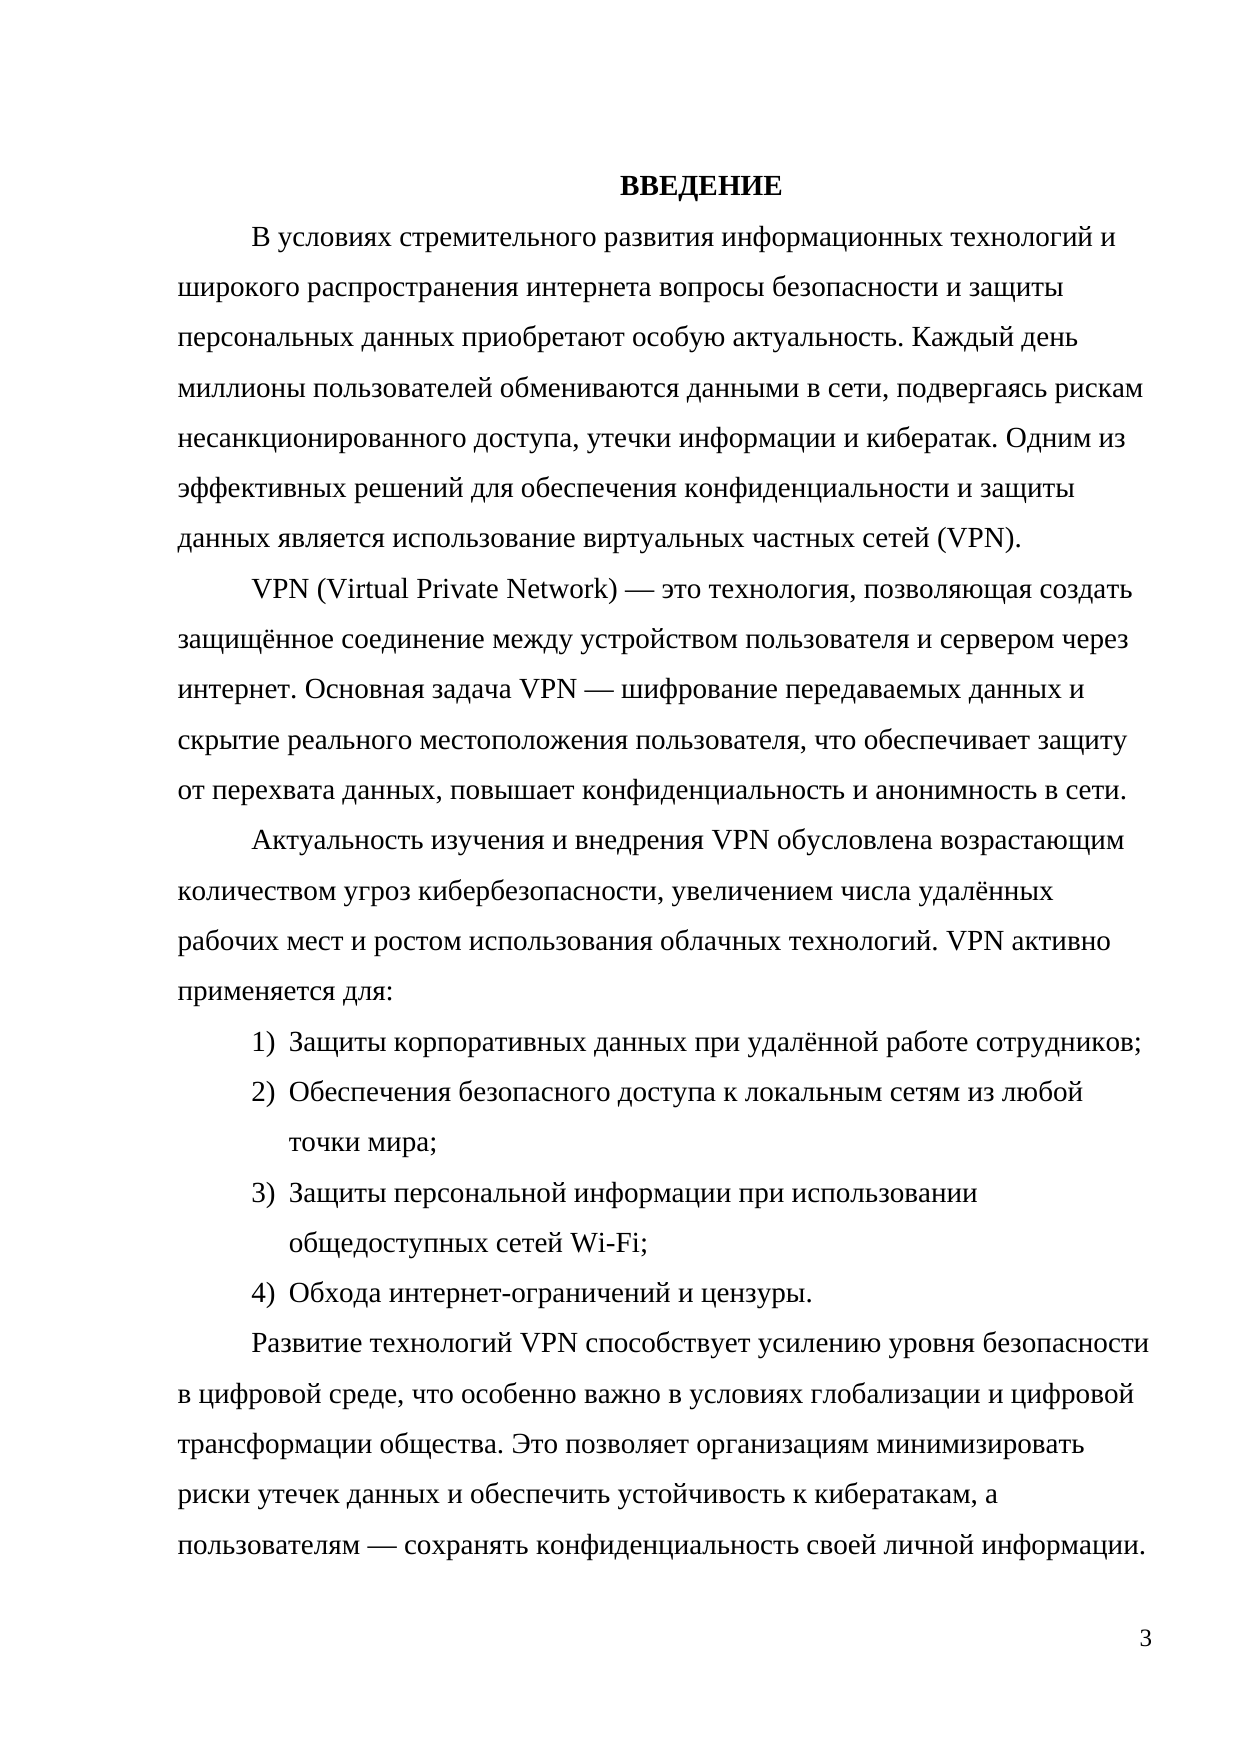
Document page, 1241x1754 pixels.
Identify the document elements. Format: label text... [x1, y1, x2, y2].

list Обхода интернет-ограничений и цензуры. [251, 1275, 1152, 1309]
subtitle ВВЕДЕНИЕ [177, 168, 1152, 202]
text В условиях стремительного развития информационных технологий и широкого распространения интернета вопросы безопасности и защиты персональных данных приобретают особую актуальность. Каждый день миллионы пользователей обмениваются данными в сети, подвергаясь рискам несанкционированного доступа, утечки информации и кибератак. Одним из эффективных решений для обеспечения конфиденциальности и защиты данных является использование виртуальных частных сетей (VPN). [177, 219, 1152, 554]
text Актуальность изучения и внедрения VPN обусловлена возрастающим количеством угроз кибербезопасности, увеличением числа удалённых рабочих мест и ростом использования облачных технологий. VPN активно применяется для: [177, 822, 1152, 1007]
list Обеспечения безопасного доступа к локальным сетям из любой точки мира; [251, 1074, 1152, 1158]
list Защиты персональной информации при использовании общедоступных сетей Wi-Fi; [251, 1175, 1152, 1258]
list Защиты корпоративных данных при удалённой работе сотрудников; [251, 1024, 1152, 1057]
text VPN (Virtual Private Network) — это технология, позволяющая создать защищённое соединение между устройством пользователя и сервером через интернет. Основная задача VPN — шифрование передаваемых данных и скрытие реального местоположения пользователя, что обеспечивает защиту от перехвата данных, повышает конфиденциальность и анонимность в сети. [177, 571, 1152, 806]
text Развитие технологий VPN способствует усилению уровня безопасности в цифровой среде, что особенно важно в условиях глобализации и цифровой трансформации общества. Это позволяет организациям минимизировать риски утечек данных и обеспечить устойчивость к кибератакам, а пользователям — сохранять конфиденциальность своей личной информации. [177, 1326, 1152, 1560]
